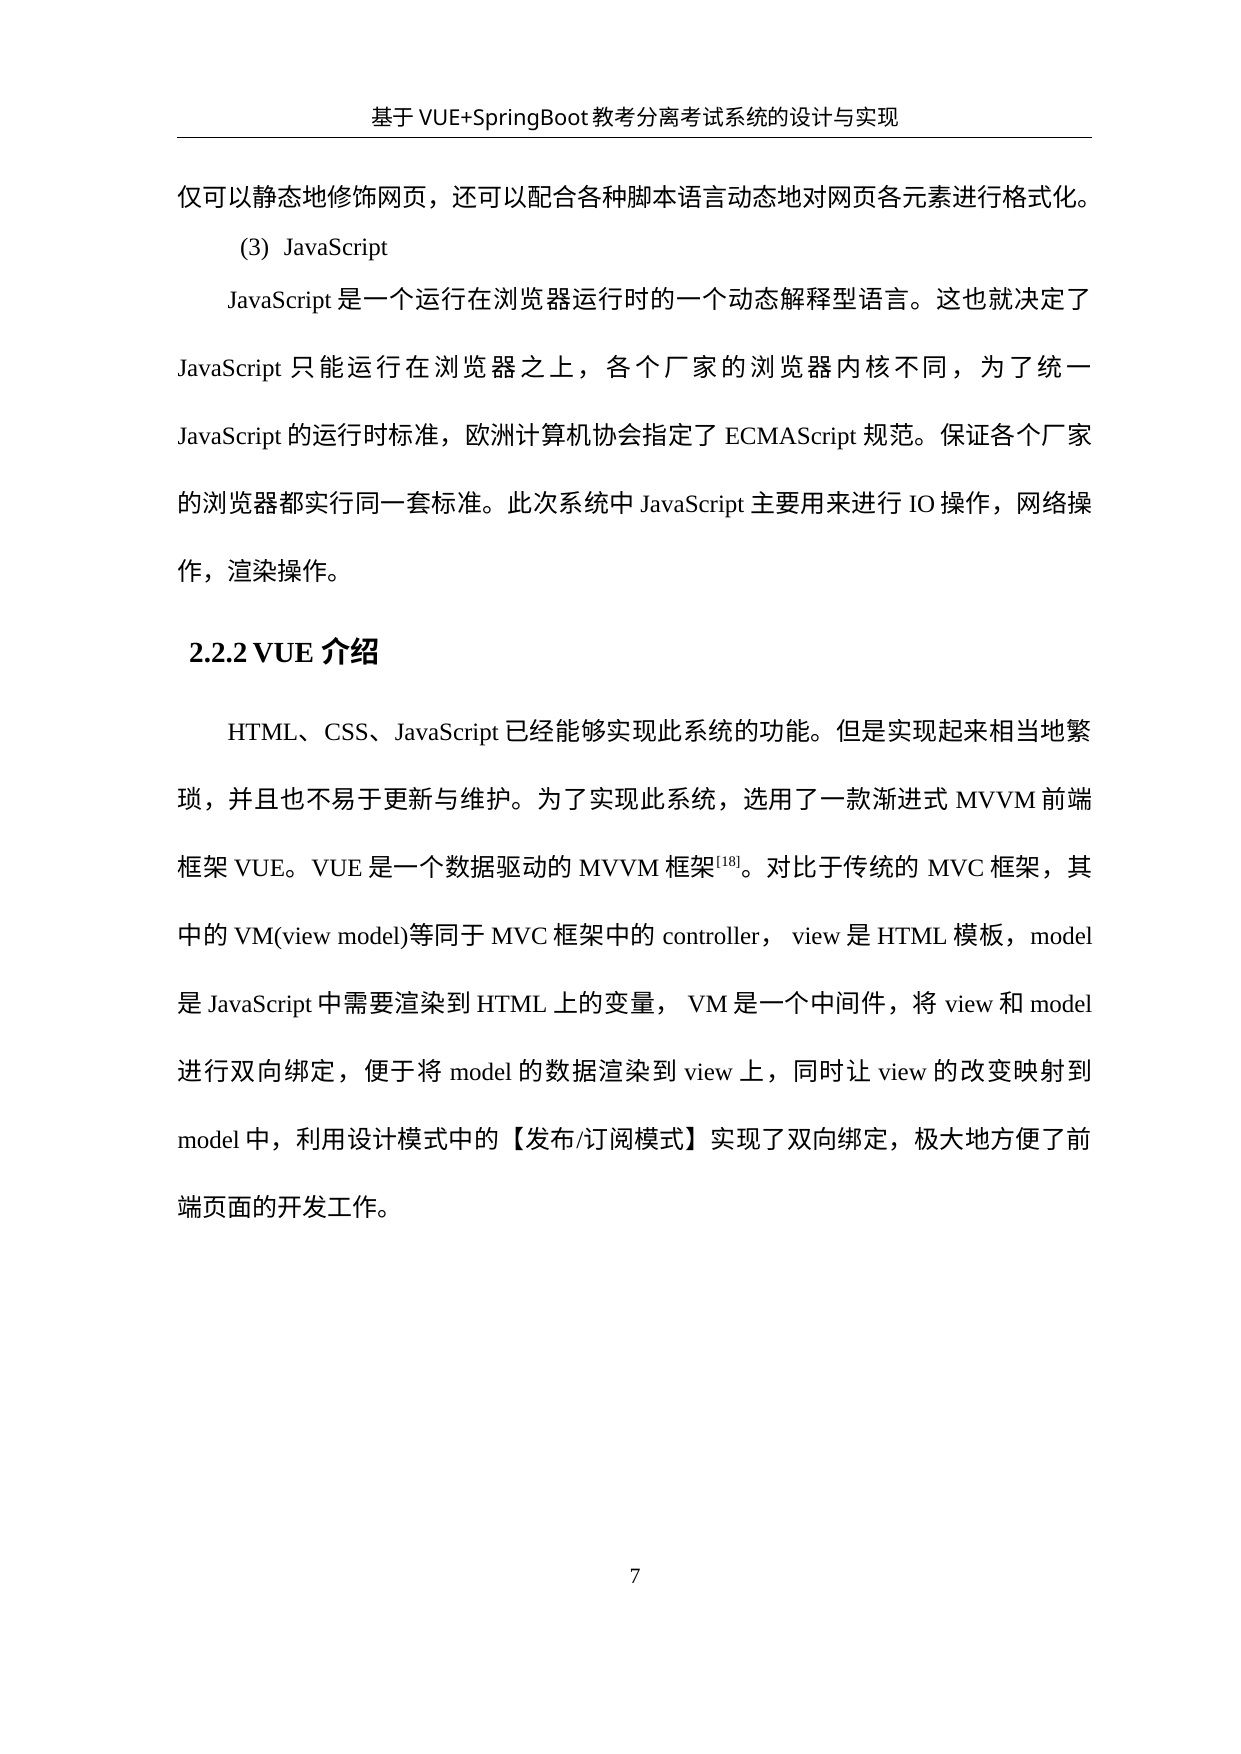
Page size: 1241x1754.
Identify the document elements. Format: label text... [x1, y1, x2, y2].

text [177, 162, 1092, 229]
list JavaScript [240, 229, 1092, 263]
text JavaScript是一个运行在浏览器运行时的一个动态解释型语言。这也就决定了JavaScript只能运行在浏览器之上，各个厂家的浏览器内核不同，为了统一JavaScript的运行时标准，欧洲计算机协会指定了ECMAScript 规范。保证各个厂家的浏览器都实行同一套标准。此次系统中JavaScript主要用来进行 IO操作，网络操作，渲染操作。 [177, 263, 1092, 603]
subtitle VUE 介绍 [189, 616, 1092, 683]
text HTML、CSS、JavaScript已经能够实现此系统的功能。但是实现起来相当地繁琐，并且也不易于更新与维护。为了实现此系统，选用了一款渐进式MVVM前端框架VUE。VUE是一个数据驱动的MVVM框架[18]。对比于传统的 MVC框架，其中的VM(view model)等同于MVC框架中的 controller， view是HTML模板，model是JavaScript中需要渲染到HTML上的变量， VM是一个中间件，将 view和model进行双向绑定，便于将model的数据渲染到view上，同时让view的改变映射到model中，利用设计模式中的【发布/订阅模式】实现了双向绑定，极大地方便了前端页面的开发工作。 [177, 696, 1092, 1239]
